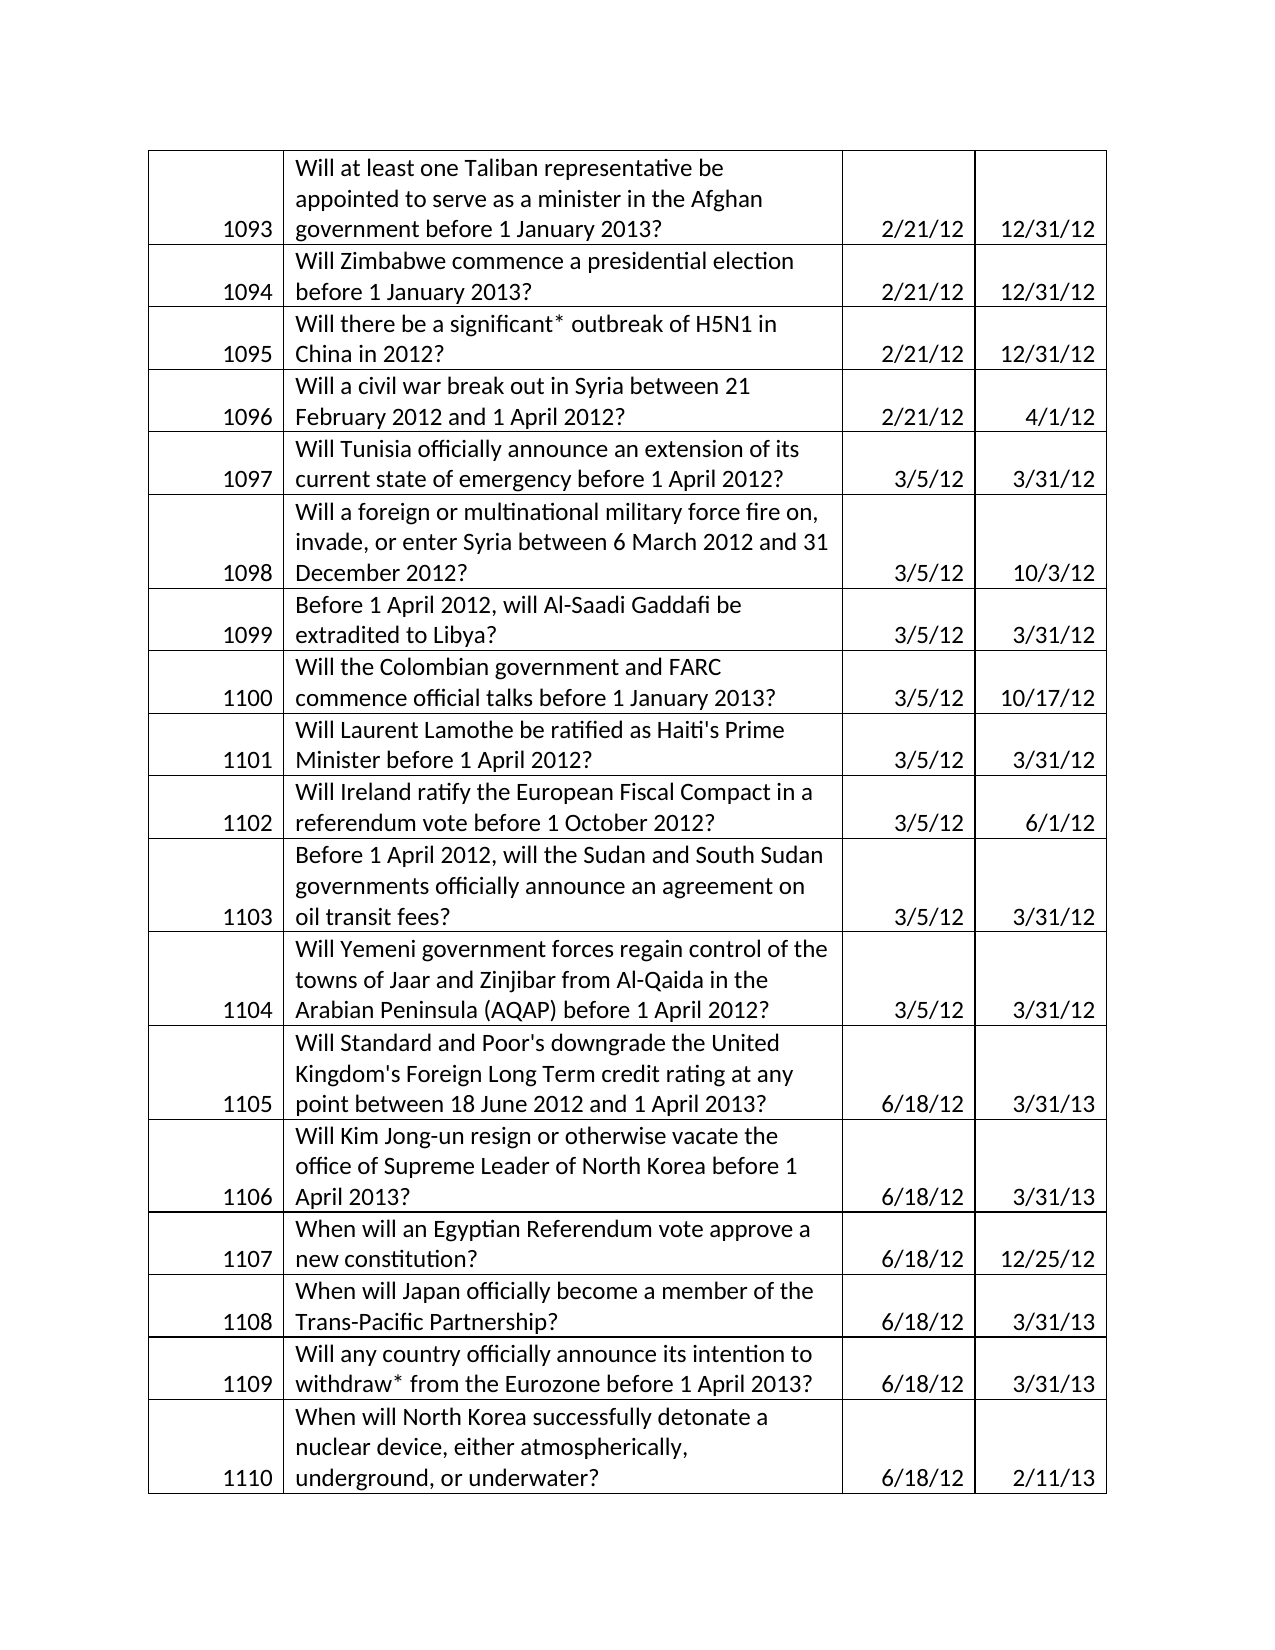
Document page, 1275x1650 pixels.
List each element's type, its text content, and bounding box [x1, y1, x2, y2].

table_cell 1098 [149, 495, 283, 587]
table_cell Will a foreign or multinational military force fire on, invade, or enter Syria between 6 March 2012 and 31 December 2012? [284, 495, 842, 587]
table_cell Will the Colombian government and FARC commence official talks before 1 January 2013? [284, 651, 842, 712]
table_cell 3/5/12 [843, 432, 974, 494]
table_cell Will Ireland ratify the European Fiscal Compact in a referendum vote before 1 October 2012? [284, 776, 842, 837]
table_cell Will Kim Jong-un resign or otherwise vacate the office of Supreme Leader of North Korea before 1 April 2013? [284, 1120, 842, 1211]
table_cell 1100 [149, 651, 283, 712]
table_cell 4/1/12 [976, 370, 1106, 431]
table_cell 10/17/12 [976, 651, 1106, 712]
table_cell 3/31/12 [976, 432, 1106, 494]
table_cell 2/21/12 [843, 245, 974, 306]
table_cell 3/5/12 [843, 495, 974, 587]
table_cell 1103 [149, 839, 283, 931]
table_cell 1097 [149, 432, 283, 494]
table_cell 3/31/13 [976, 1120, 1106, 1211]
table_cell 3/5/12 [843, 776, 974, 837]
table_cell Before 1 April 2012, will Al-Saadi Gaddafi be extradited to Libya? [284, 589, 842, 650]
table_cell 3/31/13 [976, 1275, 1106, 1336]
table_cell 3/31/13 [976, 1026, 1106, 1119]
table_cell 12/31/12 [976, 151, 1106, 244]
table_cell 2/21/12 [843, 370, 974, 431]
table_cell 1104 [149, 932, 283, 1025]
table_cell Before 1 April 2012, will the Sudan and South Sudan governments officially announce an agreement on oil transit fees? [284, 839, 842, 931]
table_cell 1101 [149, 714, 283, 775]
table_cell When will Japan officially become a member of the Trans-Pacific Partnership? [284, 1275, 842, 1336]
table_cell Will Zimbabwe commence a presidential election before 1 January 2013? [284, 245, 842, 306]
table_cell 1106 [149, 1120, 283, 1211]
table_cell 1105 [149, 1026, 283, 1119]
table_cell When will North Korea successfully detonate a nuclear device, either atmospherically, underground, or underwater? [284, 1400, 842, 1493]
table_cell 3/5/12 [843, 932, 974, 1025]
table_cell Will a civil war break out in Syria between 21 February 2012 and 1 April 2012? [284, 370, 842, 431]
table_cell When will an Egyptian Referendum vote approve a new constitution? [284, 1213, 842, 1274]
table_cell 3/5/12 [843, 651, 974, 712]
table_cell 10/3/12 [976, 495, 1106, 587]
table_cell Will Standard and Poor's downgrade the United Kingdom's Foreign Long Term credit rating at any point between 18 June 2012 and 1 April 2013? [284, 1026, 842, 1119]
table_cell 1102 [149, 776, 283, 837]
table_cell 1108 [149, 1275, 283, 1336]
table_cell 1110 [149, 1400, 283, 1493]
table_cell 6/18/12 [843, 1275, 974, 1336]
table_cell 2/11/13 [976, 1400, 1106, 1493]
table_cell 6/1/12 [976, 776, 1106, 837]
table_cell 12/31/12 [976, 245, 1106, 306]
table_cell 3/5/12 [843, 589, 974, 650]
table_cell 2/21/12 [843, 307, 974, 369]
table_cell Will at least one Taliban representative be appointed to serve as a minister in the Afghan government before 1 January 2013? [284, 151, 842, 244]
table_cell Will Yemeni government forces regain control of the towns of Jaar and Zinjibar from Al-Qaida in the Arabian Peninsula (AQAP) before 1 April 2012? [284, 932, 842, 1025]
table_cell 1093 [149, 151, 283, 244]
table_cell 1094 [149, 245, 283, 306]
table_cell 6/18/12 [843, 1400, 974, 1493]
table_cell Will Tunisia officially announce an extension of its current state of emergency before 1 April 2012? [284, 432, 842, 494]
table_cell Will there be a significant* outbreak of H5N1 in China in 2012? [284, 307, 842, 369]
table_cell 3/31/12 [976, 714, 1106, 775]
table_cell 1096 [149, 370, 283, 431]
table_cell 3/5/12 [843, 714, 974, 775]
table_cell 3/5/12 [843, 839, 974, 931]
table_cell 3/31/12 [976, 839, 1106, 931]
table_cell 12/31/12 [976, 307, 1106, 369]
table_cell 6/18/12 [843, 1213, 974, 1274]
table_cell 1095 [149, 307, 283, 369]
table_cell 1099 [149, 589, 283, 650]
table_cell 3/31/12 [976, 589, 1106, 650]
table_cell Will any country officially announce its intention to withdraw* from the Eurozone before 1 April 2013? [284, 1338, 842, 1399]
table_cell 6/18/12 [843, 1026, 974, 1119]
table_cell 1109 [149, 1338, 283, 1399]
table_cell 6/18/12 [843, 1120, 974, 1211]
table_cell 6/18/12 [843, 1338, 974, 1399]
table_cell 2/21/12 [843, 151, 974, 244]
table_cell 3/31/12 [976, 932, 1106, 1025]
table_cell 12/25/12 [976, 1213, 1106, 1274]
table_cell Will Laurent Lamothe be ratified as Haiti's Prime Minister before 1 April 2012? [284, 714, 842, 775]
table_cell 3/31/13 [976, 1338, 1106, 1399]
table_cell 1107 [149, 1213, 283, 1274]
